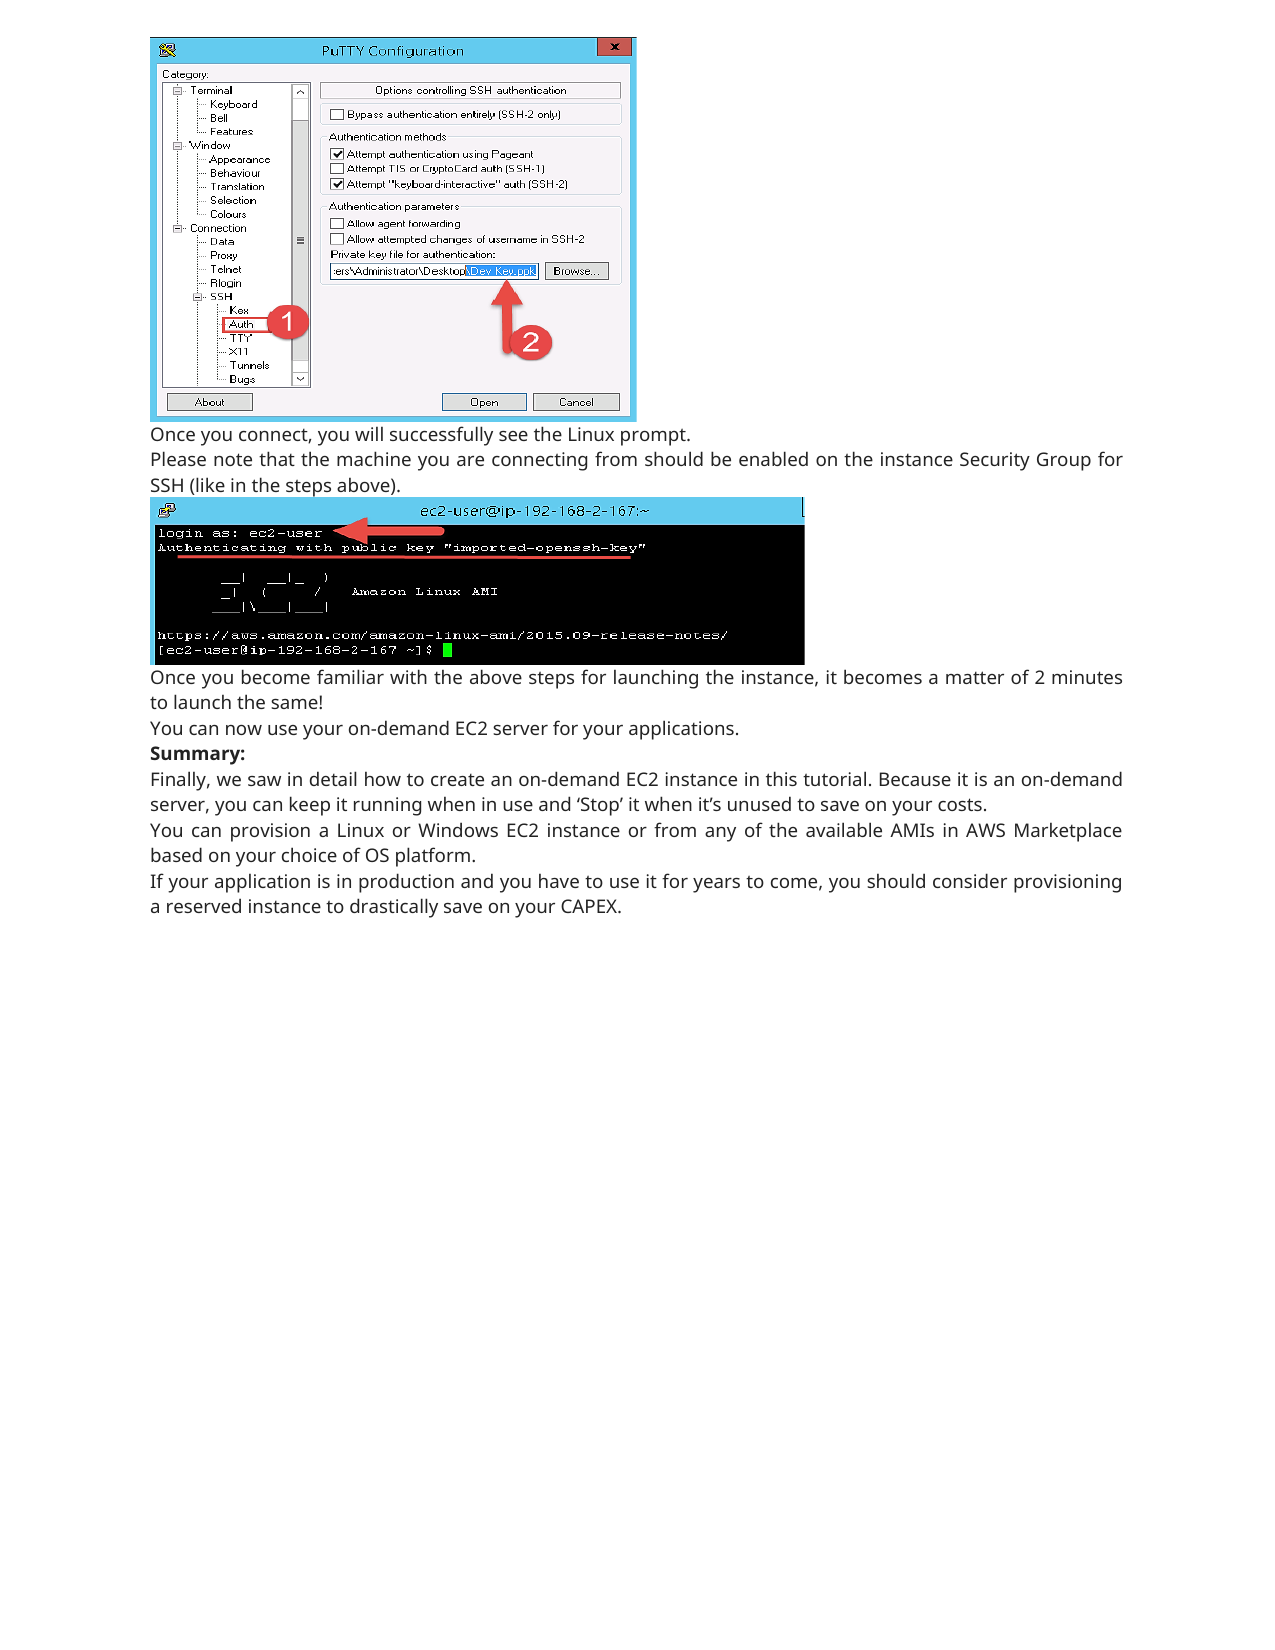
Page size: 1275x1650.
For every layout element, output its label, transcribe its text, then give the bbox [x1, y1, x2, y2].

picture [150, 37, 637, 422]
text Once you become familiar with the above steps for launching the instance, it becomes a matter of 2 minutes to launch the same! [150, 664, 1125, 715]
text Finally, we saw in detail how to create an on-demand EC2 instance in this tutorial. Because it is an on-demand server, you can keep it running when in use and ‘Stop’ it when it’s unused to save on your costs. [150, 766, 1125, 817]
picture [150, 497, 805, 665]
text If your application is in production and you have to use it for years to come, you should consider provisioning a reserved instance to drastically save on your CAPEX. [150, 868, 1125, 919]
text Once you connect, you will successfully see the Linux prompt. [150, 421, 1125, 447]
text Please note that the machine you are connecting from should be enabled on the instance Security Group for SSH (like in the steps above). [150, 447, 1125, 498]
text You can provision a Linux or Windows EC2 instance or from any of the available AMIs in AWS Marketplace based on your choice of OS platform. [150, 817, 1125, 868]
text You can now use your on-demand EC2 server for your applications. [150, 715, 1125, 741]
text Summary: [150, 741, 1125, 766]
